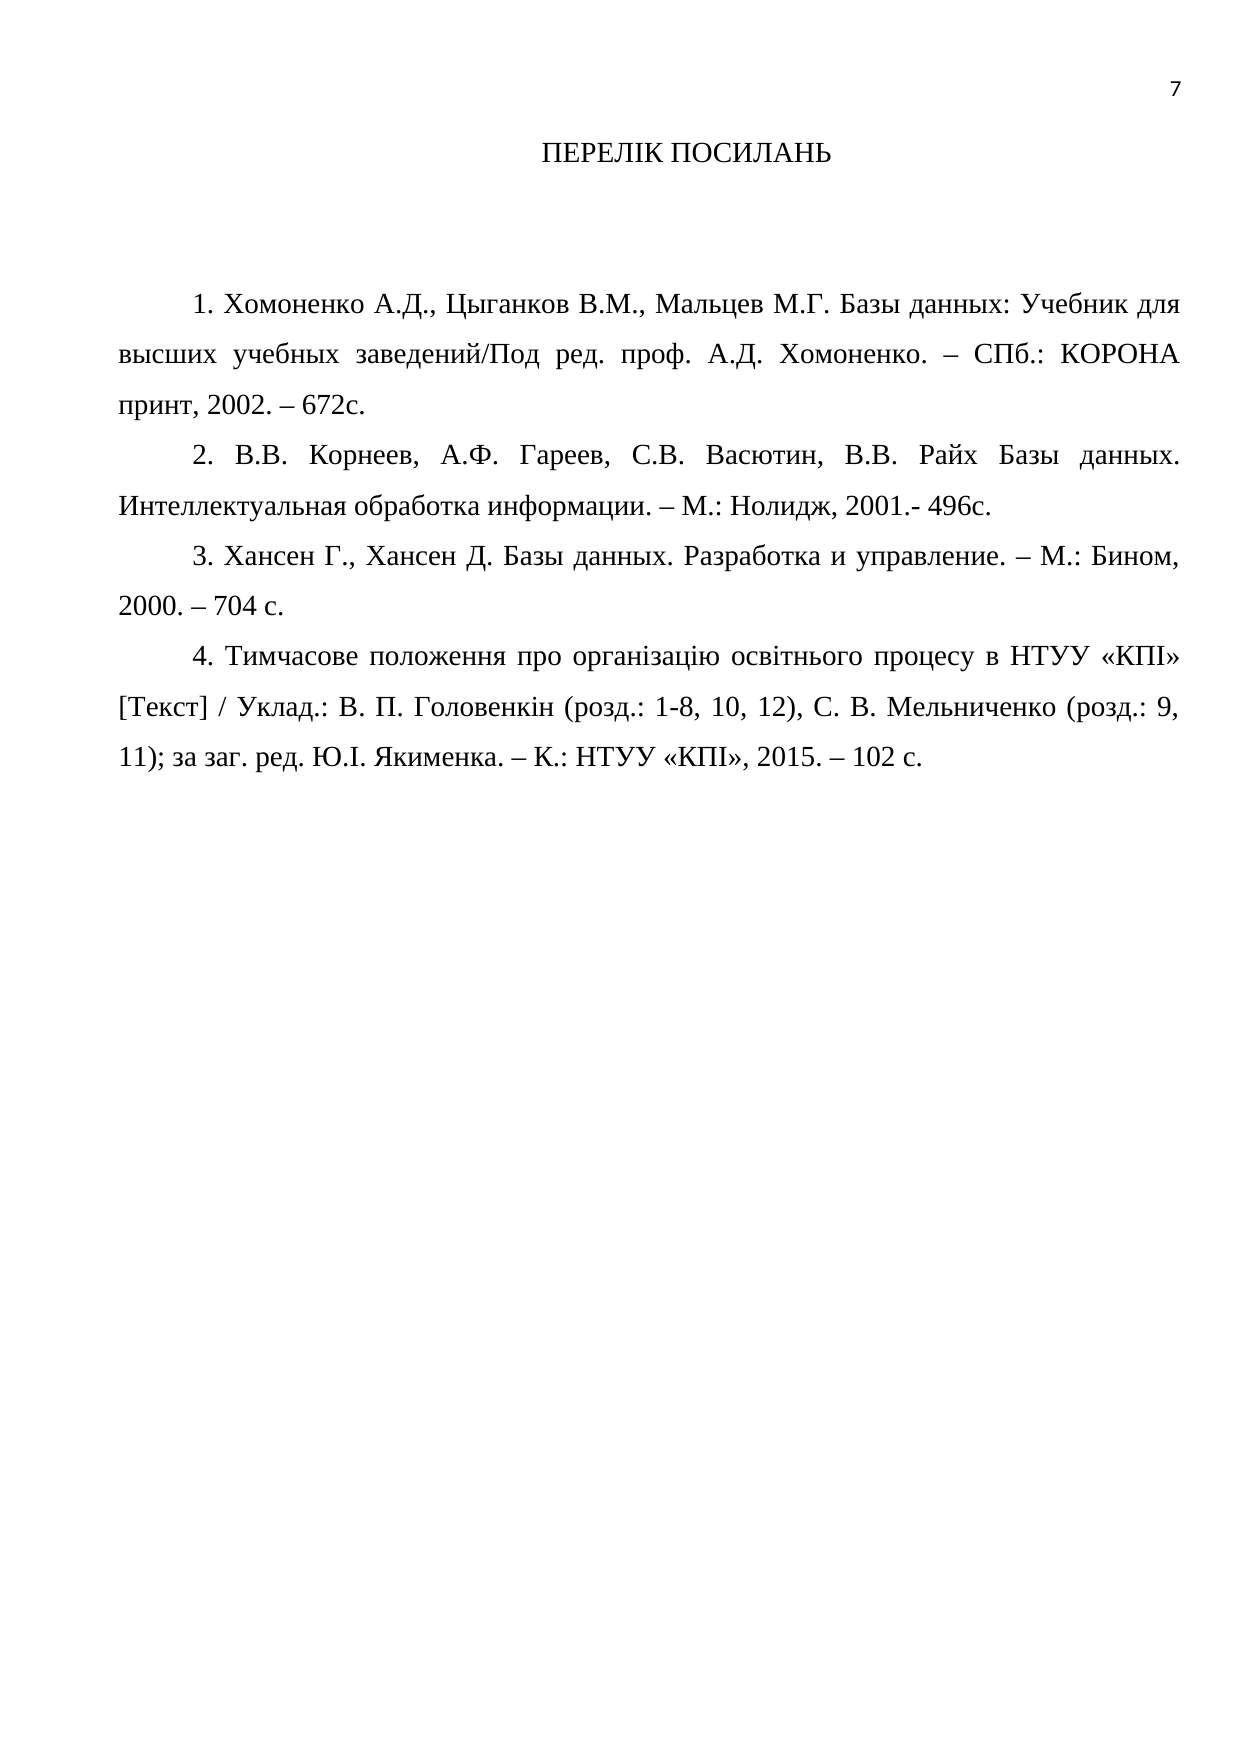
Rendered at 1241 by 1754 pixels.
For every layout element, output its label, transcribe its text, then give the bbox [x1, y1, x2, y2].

text 1. Хомоненко А.Д., Цыганков В.М., Мальцев М.Г. Базы данных: Учебник для высших учебных заведений/Под ред. проф. А.Д. Хомоненко. – СПб.: КОРОНА принт, 2002. – 672с. [118, 286, 1181, 421]
text 4. Тимчасове положення про організацію освітнього процесу в НТУУ «КПІ» [Текст] / Уклад.: В. П. Головенкін (розд.: 1-8, 10, 12), С. В. Мельниченко (розд.: 9, 11); за заг. ред. Ю.І. Якименка. – К.: НТУУ «КПІ», 2015. – 102 с. [118, 638, 1181, 773]
subtitle ПЕРЕЛІК ПОСИЛАНЬ [118, 135, 1181, 169]
text 2. В.В. Корнеев, А.Ф. Гареев, С.В. Васютин, В.В. Райх Базы данных. Интеллектуальная обработка информации. – М.: Нолидж, 2001.- 496с. [118, 437, 1181, 521]
text 3. Хансен Г., Хансен Д. Базы данных. Разработка и управление. – М.: Бином, 2000. – 704 с. [118, 538, 1181, 622]
